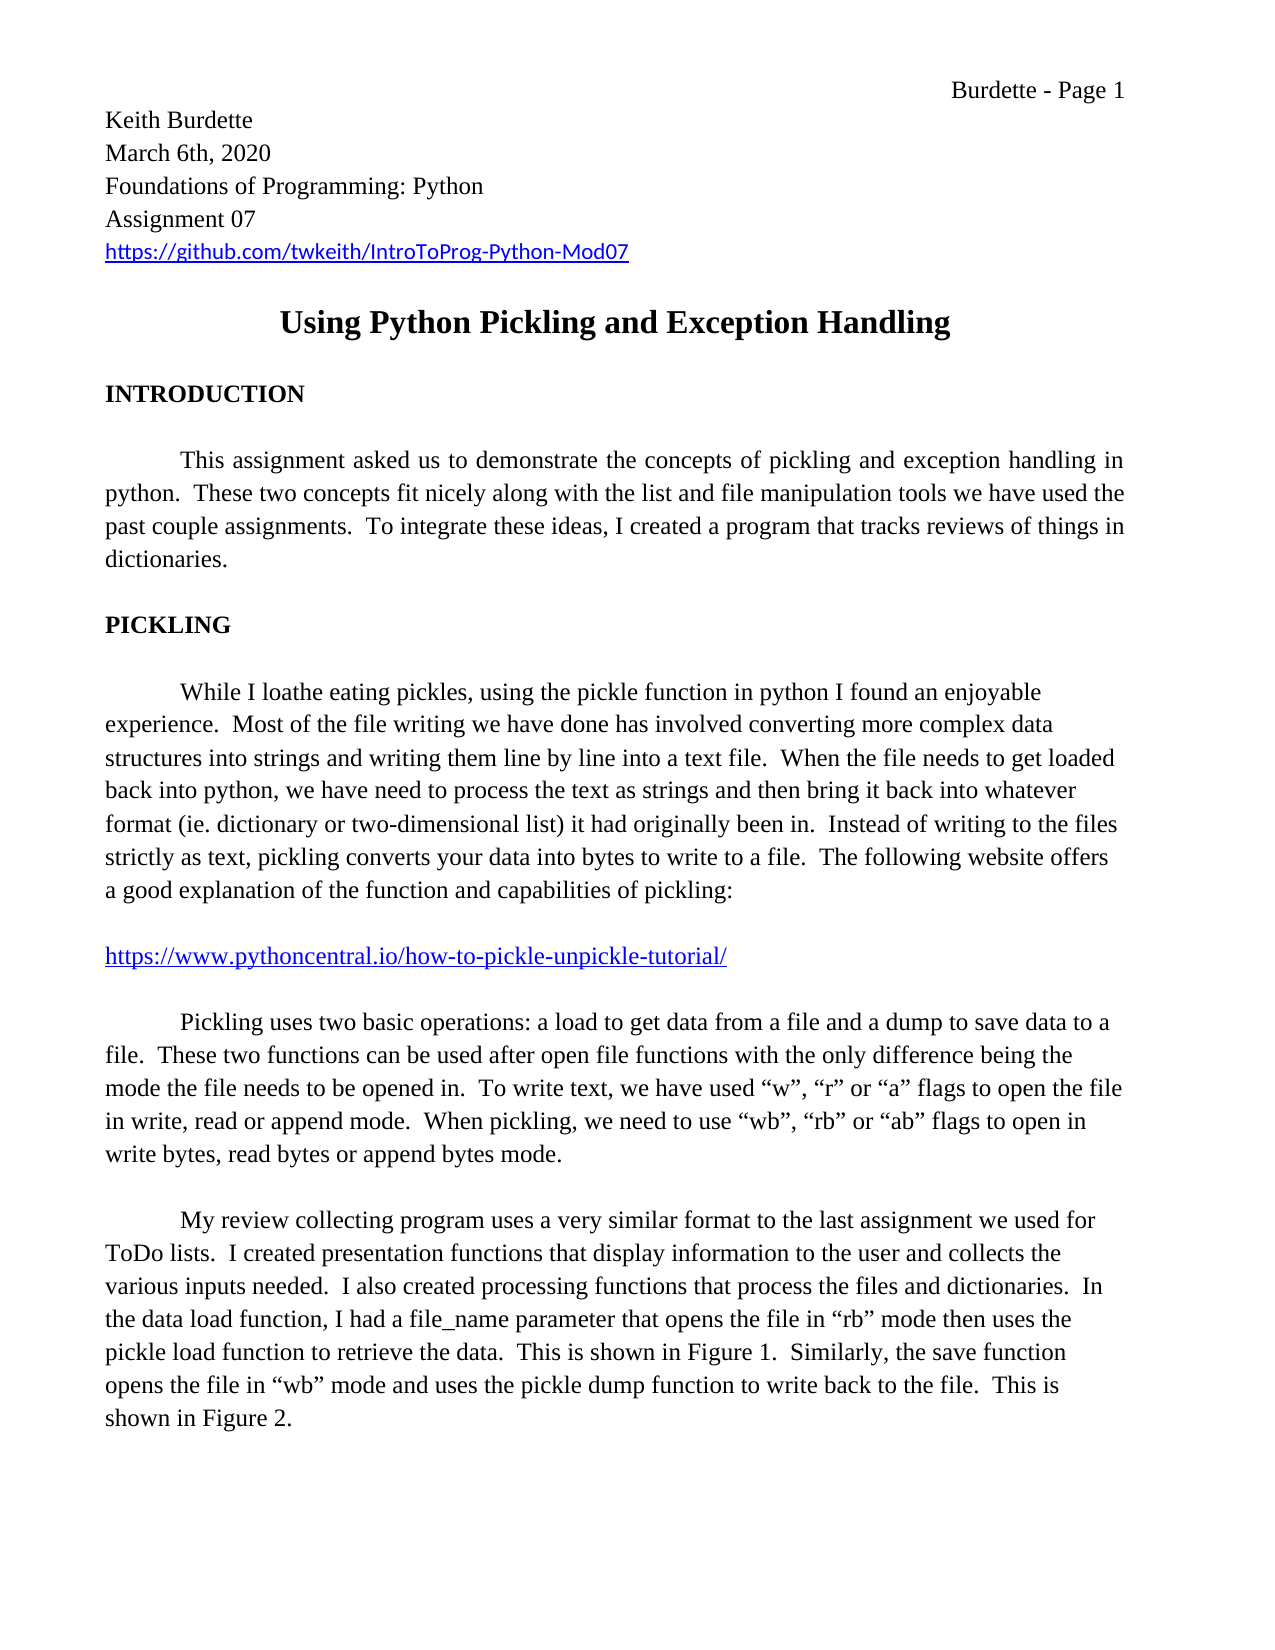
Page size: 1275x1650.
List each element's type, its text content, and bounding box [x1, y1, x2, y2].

text Foundations of Programming: Python [105, 171, 1125, 200]
text While I loathe eating pickles, using the pickle function in python I found an enjoyable experience. Most of the file writing we have done has involved converting more complex data structures into strings and writing them line by line into a text file. When the file needs to get loaded back into python, we have need to process the text as strings and then bring it back into whatever format (ie. dictionary or two-dimensional list) it had originally been in. Instead of writing to the files strictly as text, pickling converts your data into bytes to write to a file. The following website offers a good explanation of the function and capabilities of pickling: [105, 677, 1125, 903]
text PICKLING [105, 611, 1125, 639]
text This assignment asked us to demonstrate the concepts of pickling and exception handling in python. These two concepts fit nicely along with the list and file manipulation tools we have used the past couple assignments. To integrate these ideas, I created a program that tracks reviews of things in dictionaries. [105, 445, 1125, 573]
text https://github.com/twkeith/IntroToProg-Python-Mod07 [105, 237, 1125, 265]
text Pickling uses two basic operations: a load to get data from a file and a dump to save data to a file. These two functions can be used after open file functions with the only difference being the mode the file needs to be opened in. To write text, we have used “w”, “r” or “a” flags to open the file in write, read or append mode. When pickling, we need to use “wb”, “rb” or “ab” flags to open in write bytes, read bytes or append bytes mode. [105, 1007, 1125, 1168]
text INTRODUCTION [105, 379, 1125, 408]
text March 6th, 2020 [105, 138, 1125, 167]
text Using Python Pickling and Exception Handling [105, 302, 1125, 341]
text Assignment 07 [105, 204, 1125, 233]
text https://www.pythoncentral.io/how-to-pickle-unpickle-tutorial/ [105, 941, 1125, 969]
text Keith Burdette [105, 105, 1125, 134]
text My review collecting program uses a very similar format to the last assignment we used for ToDo lists. I created presentation functions that display information to the user and collects the various inputs needed. I also created processing functions that process the files and dictionaries. In the data load function, I had a file_name parameter that opens the file in “rb” mode then uses the pickle load function to retrieve the data. This is shown in Figure 1. Similarly, the save function opens the file in “wb” mode and uses the pickle dump function to write back to the file. This is shown in Figure 2. [105, 1205, 1125, 1432]
